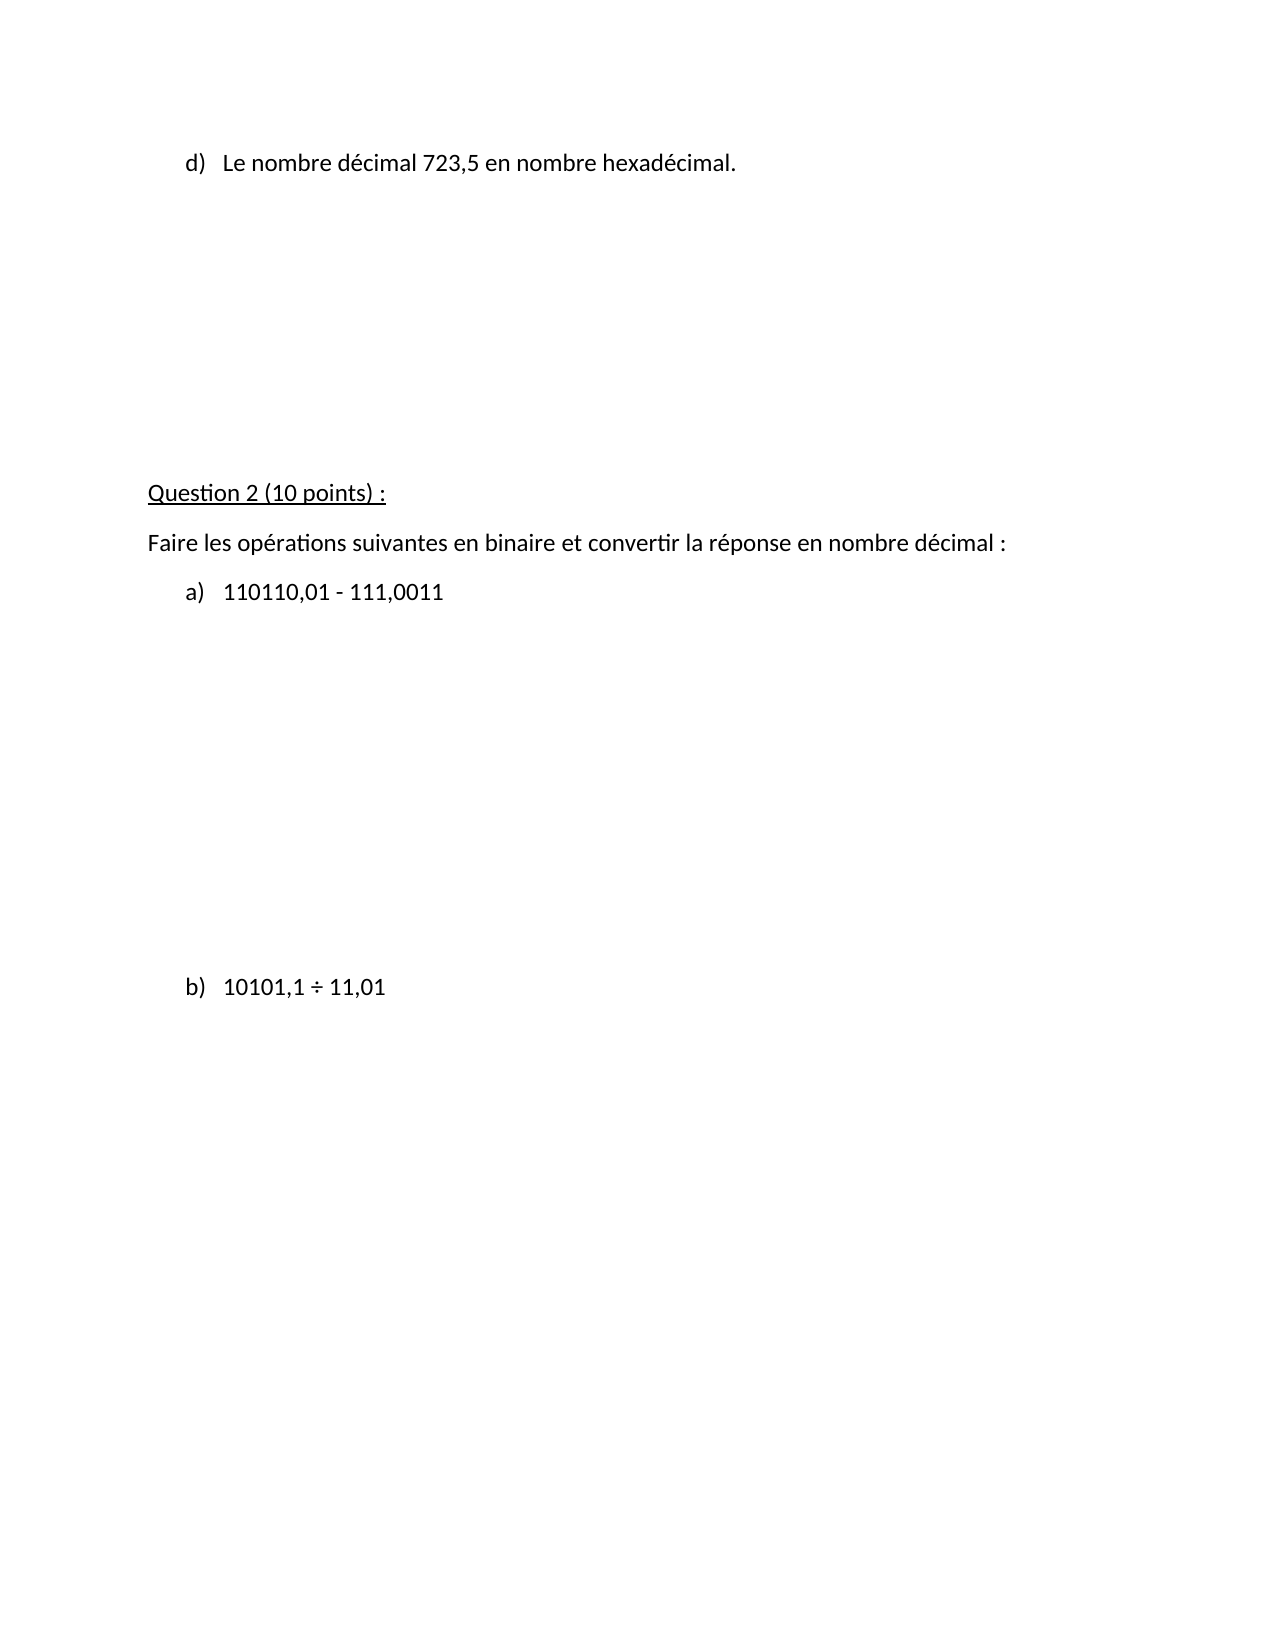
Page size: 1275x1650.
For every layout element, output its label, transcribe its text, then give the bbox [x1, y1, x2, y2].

list 10101,1 ÷ 11,01 [185, 971, 1127, 1002]
text Faire les opérations suivantes en binaire et convertir la réponse en nombre décimal : [148, 527, 1127, 557]
text Question 2 (10 points) : [148, 477, 1127, 508]
list Le nombre décimal 723,5 en nombre hexadécimal. [185, 148, 1127, 178]
list 110110,01 - 111,0011 [185, 576, 1127, 607]
